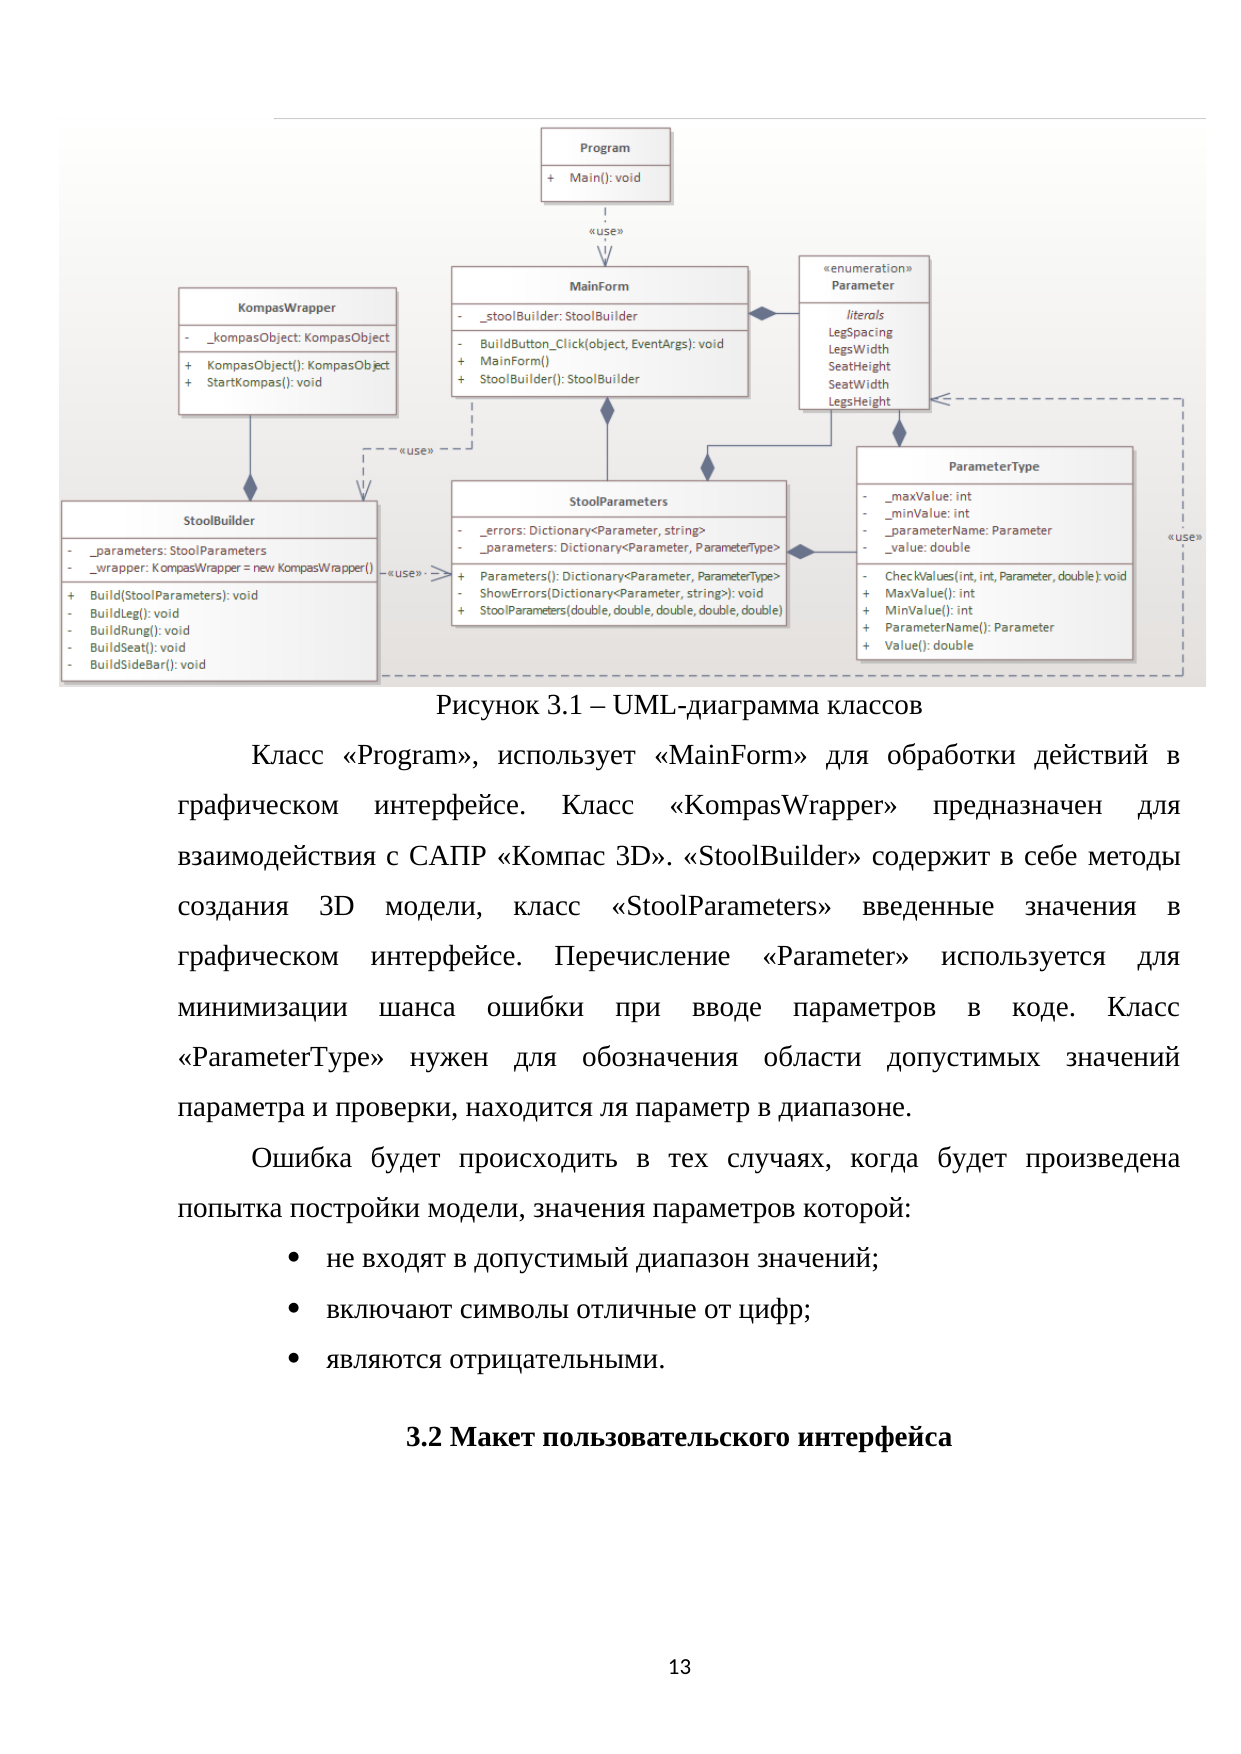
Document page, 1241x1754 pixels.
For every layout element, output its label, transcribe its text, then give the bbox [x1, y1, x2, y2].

picture [59, 118, 1207, 687]
text Ошибка будет происходить в тех случаях, когда будет произведена попытка постройки модели, значения параметров которой: [177, 1140, 1181, 1223]
text Рисунок 3.1 – UML-диаграмма классов [177, 687, 1181, 720]
list являются отрицательными. [288, 1341, 1181, 1375]
list включают символы отличные от цифр; [288, 1291, 1181, 1324]
text 3.2 Макет пользовательского интерфейса [177, 1419, 1181, 1453]
list не входят в допустимый диапазон значений; [288, 1240, 1181, 1274]
text Класс «Program», использует «MainForm» для обработки действий в графическом интерфейсе. Класс «KompasWrapper» предназначен для взаимодействия с САПР «Компас 3D». «StoolBuilder» содержит в себе методы создания 3D модели, класс «StoolParameters» введенные значения в графическом интерфейсе. Перечисление «Parameter» используется для минимизации шанса ошибки при вводе параметров в коде. Класс «ParameterType» нужен для обозначения области допустимых значений параметра и проверки, находится ля параметр в диапазоне. [177, 737, 1181, 1123]
